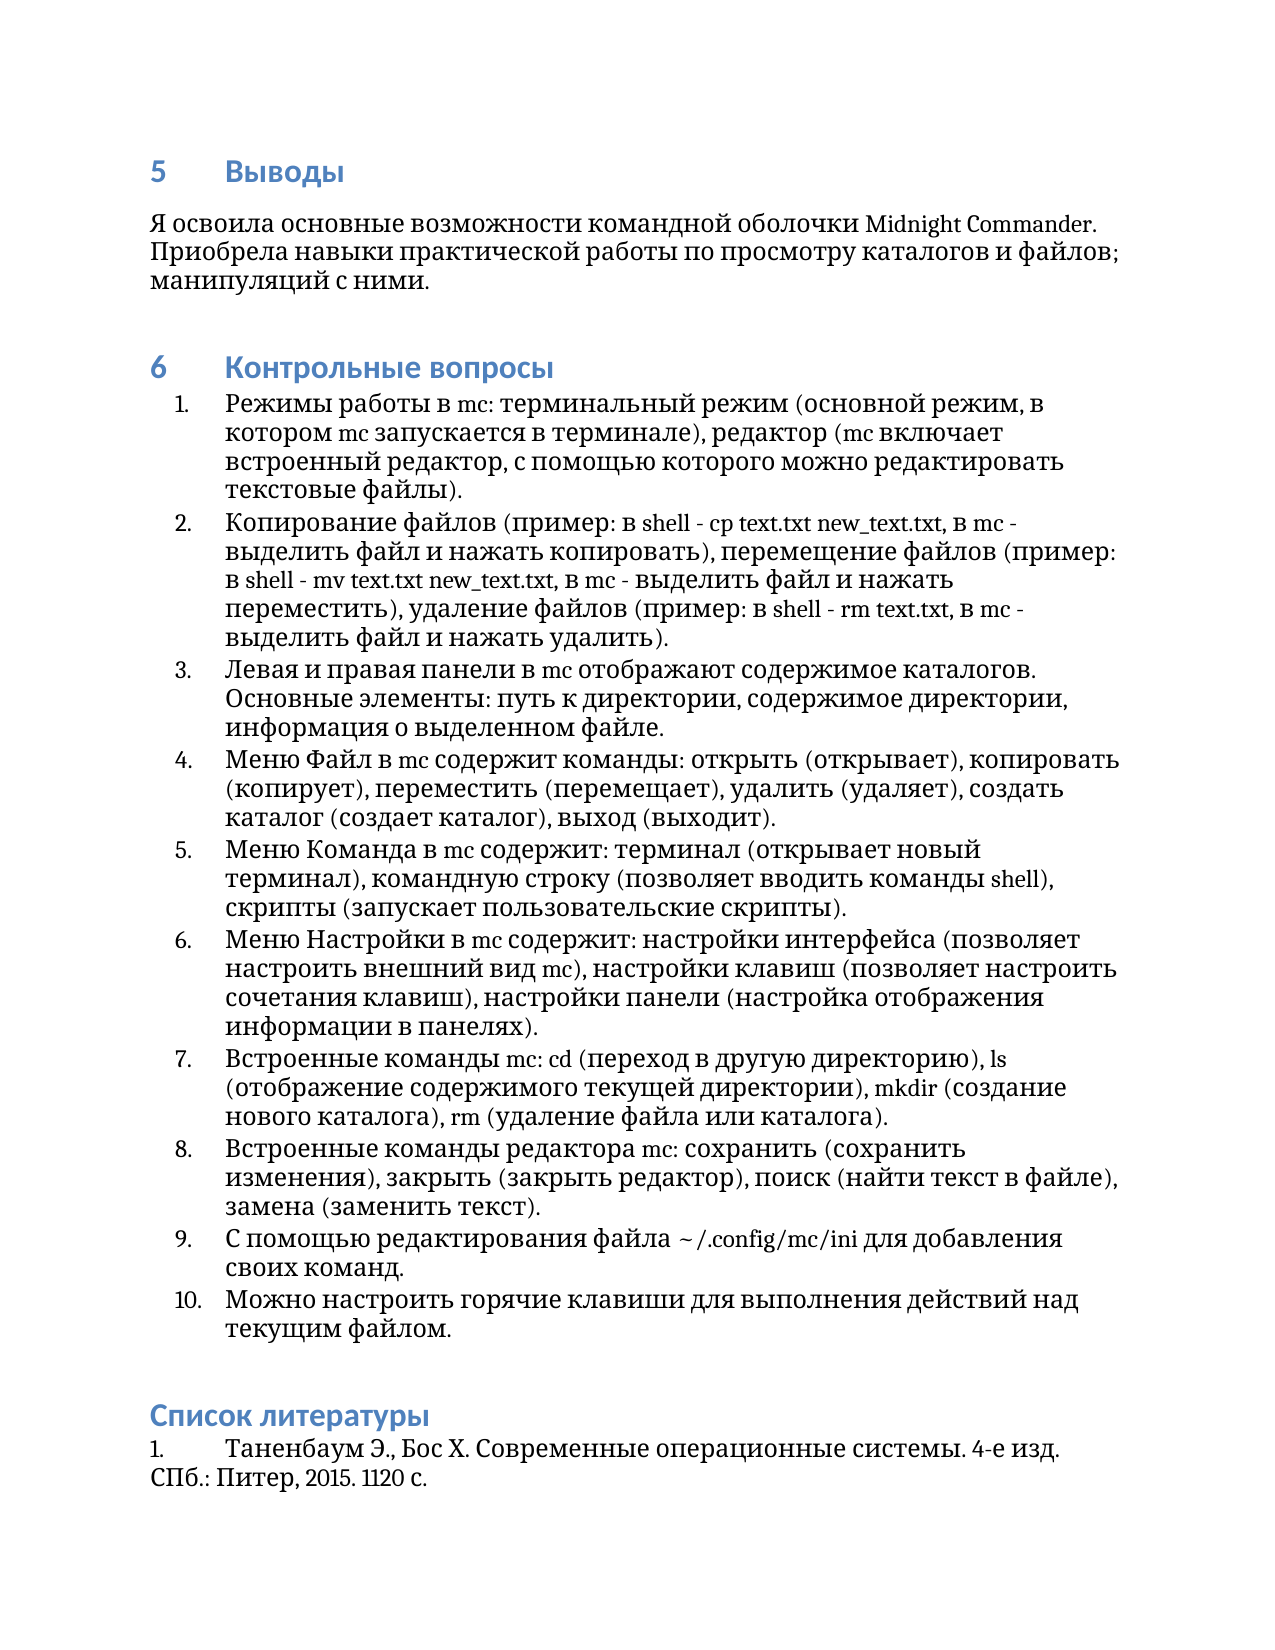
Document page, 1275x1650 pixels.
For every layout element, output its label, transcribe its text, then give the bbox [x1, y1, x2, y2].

subtitle Список литературы [150, 1394, 1125, 1435]
list Меню Файл в mc содержит команды: открыть (открывает), копировать (копирует), переместить (перемещает), удалить (удаляет), создать каталог (создает каталог), выход (выходит). [175, 746, 1125, 833]
list Меню Команда в mc содержит: терминал (открывает новый терминал), командную строку (позволяет вводить команды shell), скрипты (запускает пользовательские скрипты). [175, 836, 1125, 923]
list Меню Настройки в mc содержит: настройки интерфейса (позволяет настроить внешний вид mc), настройки клавиш (позволяет настроить сочетания клавиш), настройки панели (настройка отображения информации в панелях). [175, 926, 1125, 1041]
list Встроенные команды редактора mc: сохранить (сохранить изменения), закрыть (закрыть редактор), поиск (найти текст в файле), замена (заменить текст). [175, 1135, 1125, 1221]
subtitle 5 Выводы [150, 150, 1125, 191]
list Встроенные команды mc: cd (переход в другую директорию), ls (отображение содержимого текущей директории), mkdir (создание нового каталога), rm (удаление файла или каталога). [175, 1045, 1125, 1131]
list Режимы работы в mc: терминальный режим (основной режим, в котором mc запускается в терминале), редактор (mc включает встроенный редактор, с помощью которого можно редактировать текстовые файлы). [175, 390, 1125, 505]
list С помощью редактирования файла ~/.config/mc/ini для добавления своих команд. [175, 1225, 1125, 1283]
text Я освоила основные возможности командной оболочки Midnight Commander. Приобрела навыки практической работы по просмотру каталогов и файлов; манипуляций с ними. [150, 209, 1125, 296]
list Левая и правая панели в mc отображают содержимое каталогов. Основные элементы: путь к директории, содержимое директории, информация о выделенном файле. [175, 656, 1125, 743]
subtitle 6 Контрольные вопросы [150, 346, 1125, 386]
list Копирование файлов (пример: в shell - cp text.txt new_text.txt, в mc - выделить файл и нажать копировать), перемещение файлов (пример: в shell - mv text.txt new_text.txt, в mc - выделить файл и нажать переместить), удаление файлов (пример: в shell - rm text.txt, в mc - выделить файл и нажать удалить). [175, 509, 1125, 653]
list Можно настроить горячие клавиши для выполнения действий над текущим файлом. [175, 1286, 1125, 1344]
text 1. Таненбаум Э., Бос Х. Современные операционные системы. 4-е изд. СПб.: Питер, 2015. 1120 с. [150, 1435, 1125, 1492]
